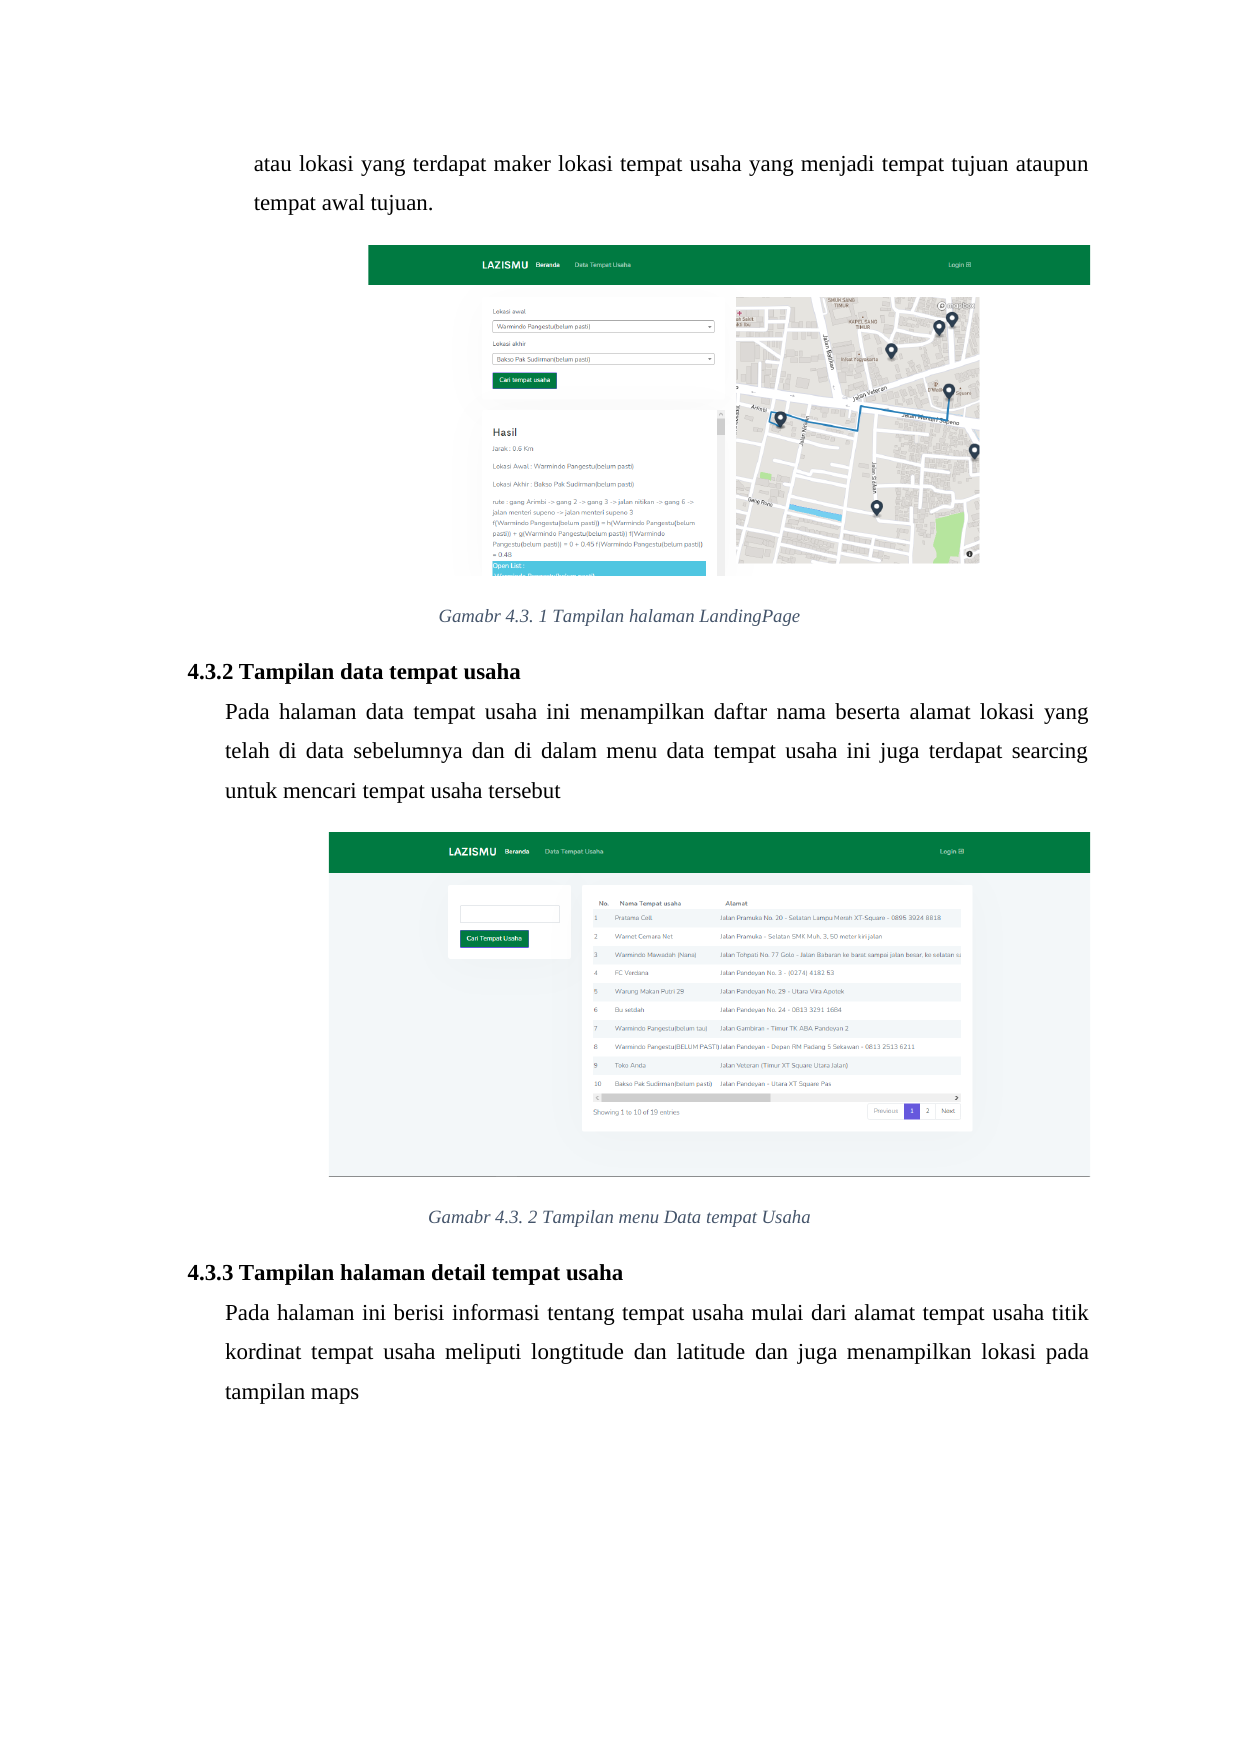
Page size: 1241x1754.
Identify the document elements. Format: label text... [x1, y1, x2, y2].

subtitle Tampilan halaman detail tempat usaha [187, 1259, 1090, 1286]
text Pada halaman data tempat usaha ini menampilkan daftar nama beserta alamat lokasi yang telah di data sebelumnya dan di dalam menu data tempat usaha ini juga terdapat searcing untuk mencari tempat usaha tersebut [225, 698, 1090, 803]
text Pada halaman ini berisi informasi tentang tempat usaha mulai dari alamat tempat usaha titik kordinat tempat usaha meliputi longtitude dan latitude dan juga menampilkan lokasi pada tampilan maps [225, 1299, 1090, 1404]
text Gamabr 4.3. 1 Tampilan halaman LandingPage [150, 605, 1090, 627]
subtitle Tampilan data tempat usaha [187, 658, 1090, 684]
picture [328, 832, 1091, 1177]
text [253, 150, 1090, 216]
text Gamabr 4.3. 2 Tampilan menu Data tempat Usaha [150, 1206, 1090, 1228]
picture [368, 245, 1091, 576]
